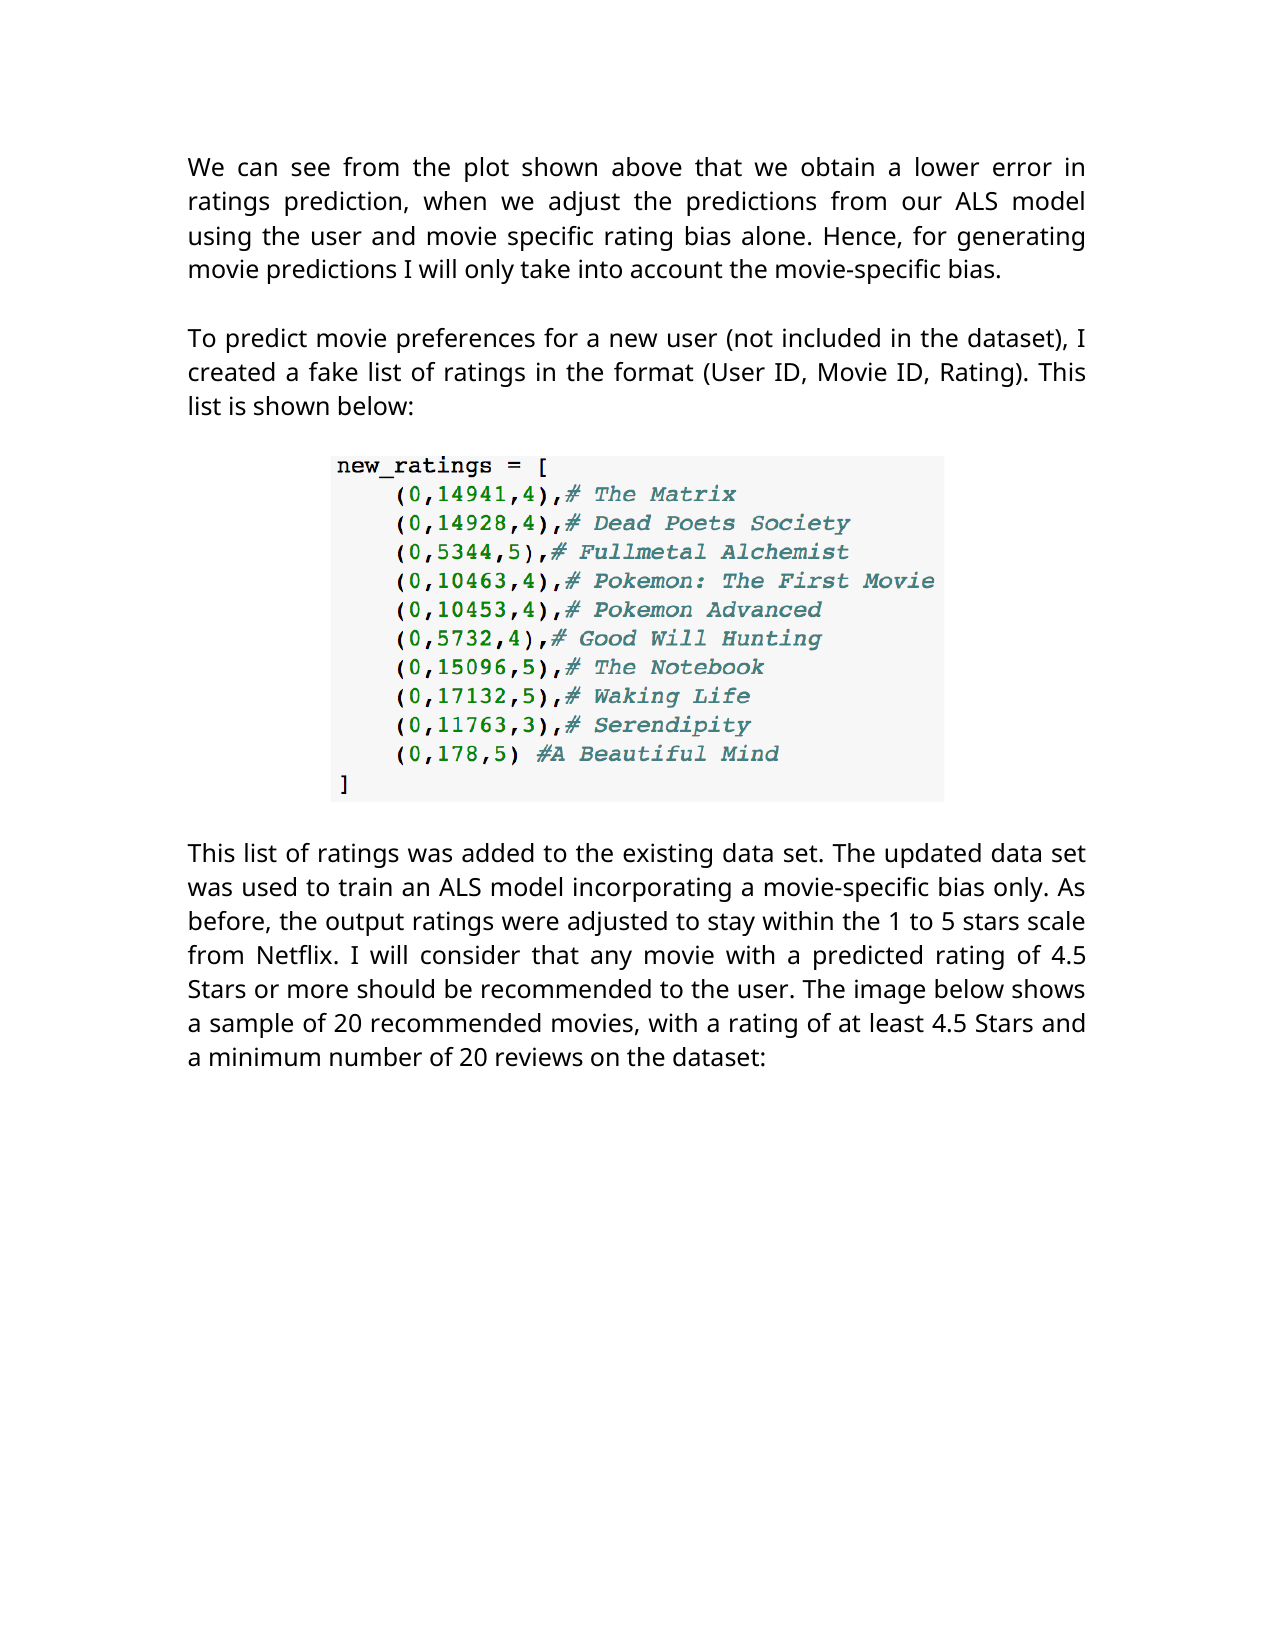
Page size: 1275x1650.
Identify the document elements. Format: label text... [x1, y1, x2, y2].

picture [330, 456, 945, 802]
text To predict movie preferences for a new user (not included in the dataset), I created a fake list of ratings in the format (User ID, Movie ID, Rating). This list is shown below: [187, 320, 1087, 422]
text We can see from the plot shown above that we obtain a lower error in ratings prediction, when we adjust the predictions from our ALS model using the user and movie specific rating bias alone. Hence, for generating movie predictions I will only take into account the movie-specific bias. [187, 150, 1087, 286]
text This list of ratings was added to the existing data set. The updated data set was used to train an ALS model incorporating a movie-specific bias only. As before, the output ratings were adjusted to stay within the 1 to 5 stars scale from Netflix. I will consider that any movie with a predicted rating of 4.5 Stars or more should be recommended to the user. The image below shows a sample of 20 recommended movies, with a rating of at least 4.5 Stars and a minimum number of 20 reviews on the dataset: [187, 836, 1087, 1074]
